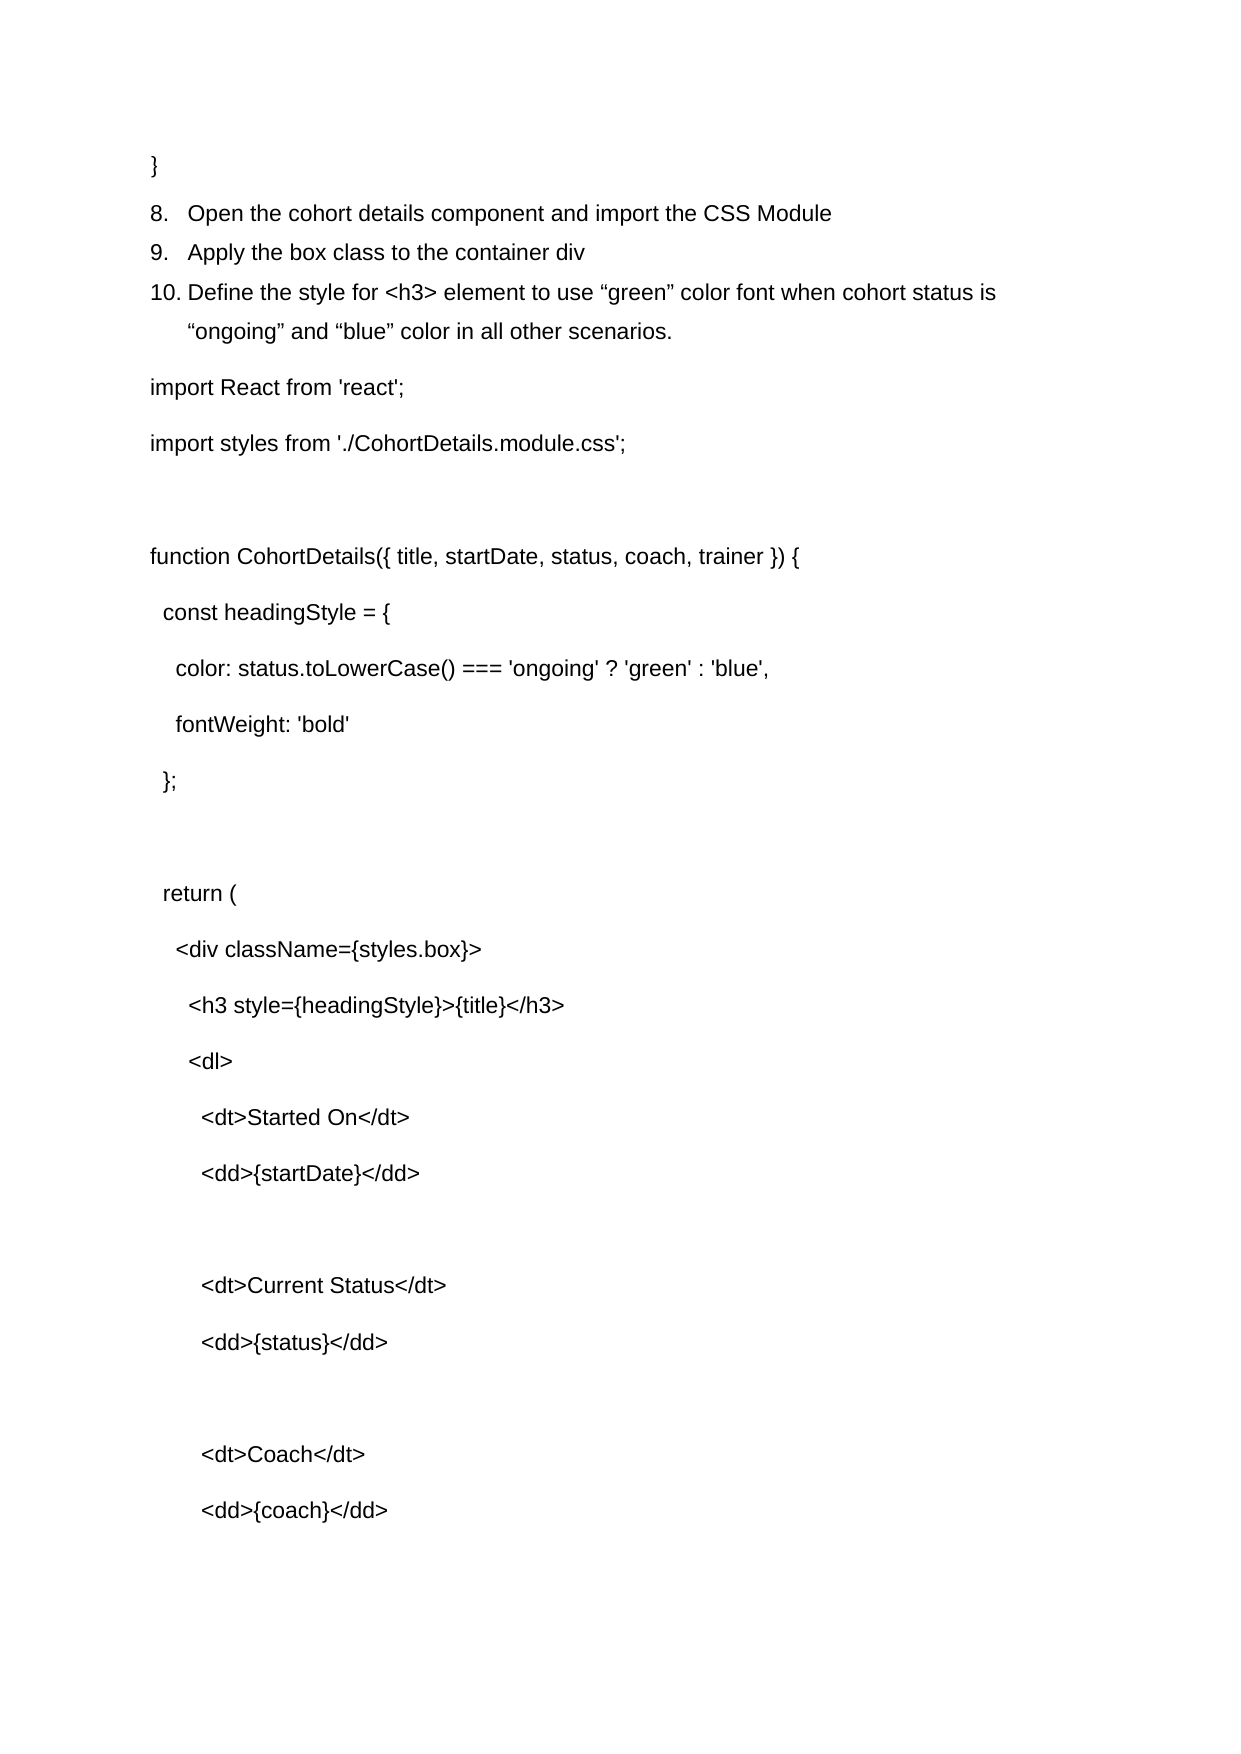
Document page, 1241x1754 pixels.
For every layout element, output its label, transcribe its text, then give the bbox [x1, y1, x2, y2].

text }; [150, 767, 1090, 793]
list Apply the box class to the container div [150, 239, 1090, 265]
list Open the cohort details component and import the CSS Module [150, 199, 1090, 226]
text fontWeight: 'bold' [150, 711, 1090, 737]
text <dl> [150, 1048, 1090, 1074]
text const headingStyle = { [150, 599, 1090, 625]
text <dt>Current Status</dt> [150, 1272, 1090, 1299]
text import React from 'react'; [150, 374, 1090, 401]
text <h3 style={headingStyle}>{title}</h3> [150, 992, 1090, 1018]
text <dd>{startDate}</dd> [150, 1160, 1090, 1187]
text <dt>Started On</dt> [150, 1104, 1090, 1130]
text return ( [150, 879, 1090, 906]
text <dd>{status}</dd> [150, 1329, 1090, 1355]
text } [150, 150, 1090, 181]
text color: status.toLowerCase() === 'ongoing' ? 'green' : 'blue', [150, 655, 1090, 681]
text import styles from './CohortDetails.module.css'; [150, 430, 1090, 457]
text <dt>Coach</dt> [150, 1441, 1090, 1467]
list Define the style for <h3> element to use “green” color font when cohort status is “ongoing” and “blue” color in all other scenarios. [150, 278, 1090, 344]
text function CohortDetails({ title, startDate, status, coach, trainer }) { [150, 543, 1090, 569]
text <div className={styles.box}> [150, 936, 1090, 962]
text <dd>{coach}</dd> [150, 1497, 1090, 1523]
